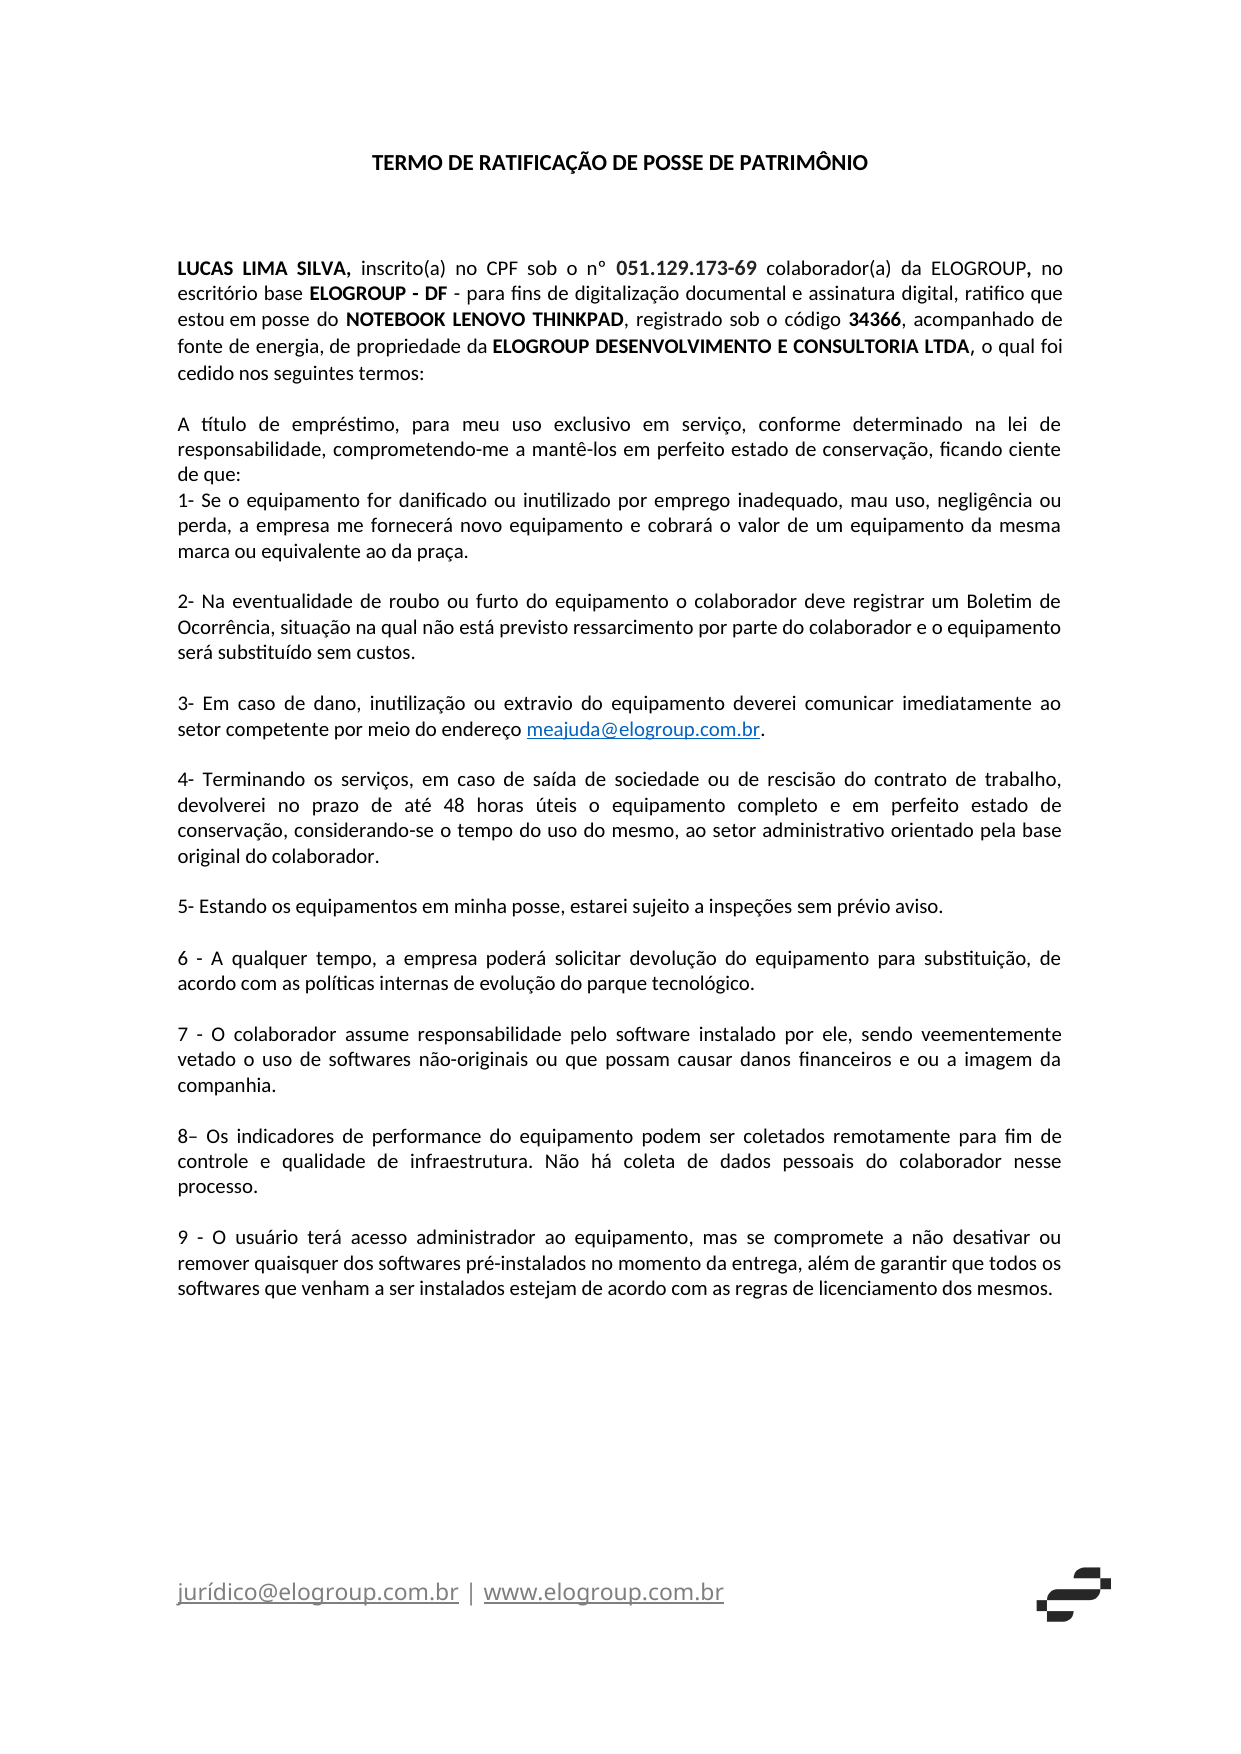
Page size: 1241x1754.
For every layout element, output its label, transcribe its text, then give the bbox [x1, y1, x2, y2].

text 5- Estando os equipamentos em minha posse, estarei sujeito a inspeções sem prévio aviso. [177, 894, 1063, 919]
text 4- Terminando os serviços, em caso de saída de sociedade ou de rescisão do contrato de trabalho, devolverei no prazo de até 48 horas úteis o equipamento completo e em perfeito estado de conservação, considerando-se o tempo do uso do mesmo, ao setor administrativo orientado pela base original do colaborador. [177, 767, 1063, 868]
text 3- Em caso de dano, inutilização ou extravio do equipamento deverei comunicar imediatamente ao setor competente por meio do endereço meajuda@elogroup.com.br. [177, 690, 1063, 741]
text 9 - O usuário terá acesso administrador ao equipamento, mas se compromete a não desativar ou remover quaisquer dos softwares pré-instalados no momento da entrega, além de garantir que todos os softwares que venham a ser instalados estejam de acordo com as regras de licenciamento dos mesmos. [177, 1224, 1063, 1301]
text 2- Na eventualidade de roubo ou furto do equipamento o colaborador deve registrar um Boletim de Ocorrência, situação na qual não está previsto ressarcimento por parte do colaborador e o equipamento será substituído sem custos. [177, 589, 1063, 665]
text TERMO DE RATIFICAÇÃO DE POSSE DE PATRIMÔNIO [177, 148, 1063, 176]
text 8– Os indicadores de performance do equipamento podem ser coletados remotamente para fim de controle e qualidade de infraestrutura. Não há coleta de dados pessoais do colaborador nesse processo. [177, 1123, 1063, 1199]
picture [1036, 1567, 1111, 1622]
text 6 - A qualquer tempo, a empresa poderá solicitar devolução do equipamento para substituição, de acordo com as políticas internas de evolução do parque tecnológico. [177, 945, 1063, 996]
text 7 - O colaborador assume responsabilidade pelo software instalado por ele, sendo veementemente vetado o uso de softwares não-originais ou que possam causar danos financeiros e ou a imagem da companhia. [177, 1021, 1063, 1097]
text 1- Se o equipamento for danificado ou inutilizado por emprego inadequado, mau uso, negligência ou perda, a empresa me fornecerá novo equipamento e cobrará o valor de um equipamento da mesma marca ou equivalente ao da praça. [177, 487, 1063, 563]
text A título de empréstimo, para meu uso exclusivo em serviço, conforme determinado na lei de responsabilidade, comprometendo-me a mantê-los em perfeito estado de conservação, ficando ciente de que: [177, 411, 1063, 487]
text LUCAS LIMA SILVA, inscrito(a) no CPF sob o nº 051.129.173-69 colaborador(a) da ELOGROUP, no escritório base ELOGROUP - DF - para fins de digitalização documental e assinatura digital, ratifico que estou em posse do NOTEBOOK LENOVO THINKPAD, registrado sob o código 34366, acompanhado de fonte de energia, de propriedade da ELOGROUP DESENVOLVIMENTO E CONSULTORIA LTDA, o qual foi cedido nos seguintes termos: [177, 254, 1063, 385]
